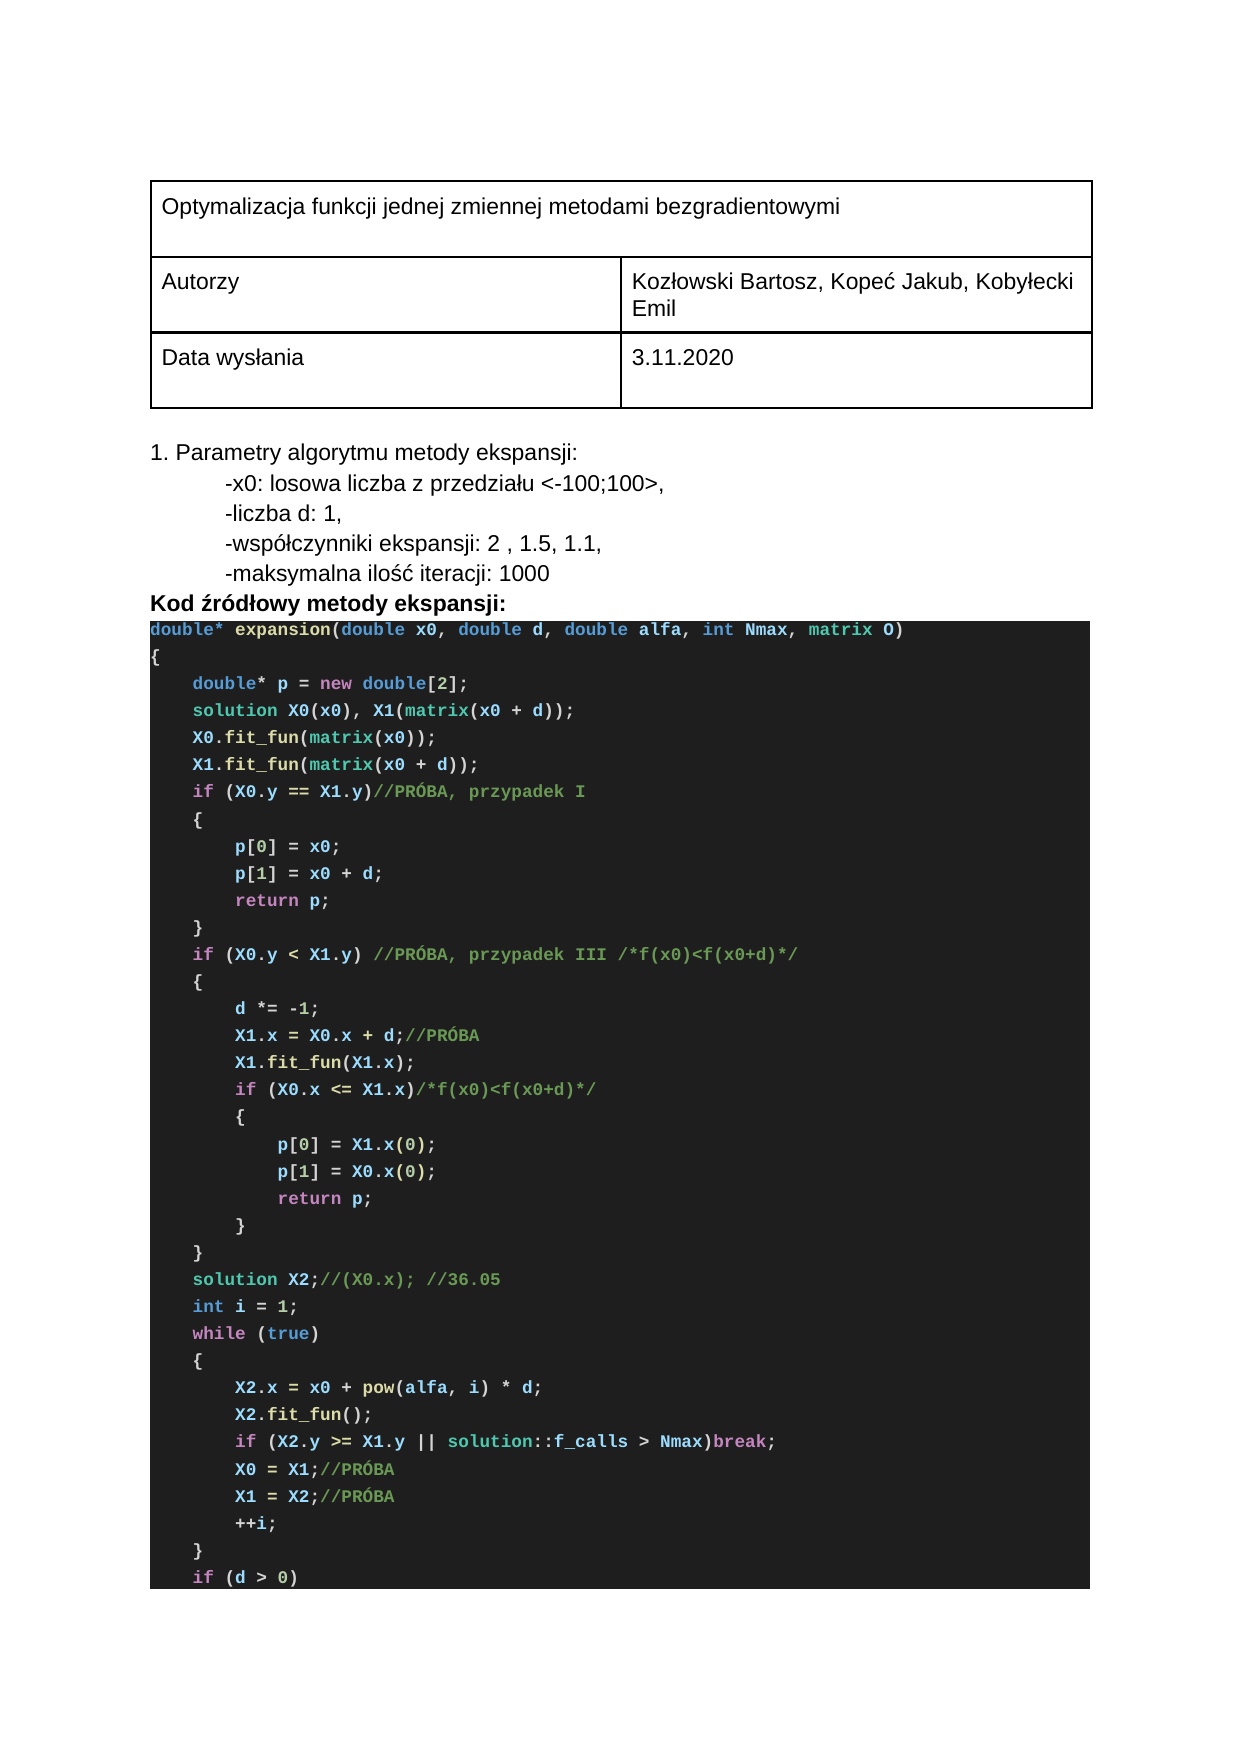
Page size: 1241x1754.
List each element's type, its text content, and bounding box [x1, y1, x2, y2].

text solution X0(x0), X1(matrix(x0 + d)); [150, 702, 1090, 722]
text X1 = X2;//PRÓBA [150, 1487, 1090, 1507]
text int i = 1; [150, 1298, 1090, 1318]
text } [150, 1541, 1090, 1562]
text { [150, 810, 1090, 830]
text if (X0.y < X1.y) //PRÓBA, przypadek III /*f(x0)<f(x0+d)*/ [150, 946, 1090, 966]
table_cell Autorzy [152, 258, 620, 331]
text X1.x = X0.x + d;//PRÓBA [150, 1027, 1090, 1047]
text double* expansion(double x0, double d, double alfa, int Nmax, matrix O) [150, 621, 1090, 641]
text X0.fit_fun(matrix(x0)); [150, 729, 1090, 749]
text } [150, 918, 1090, 939]
text p[0] = X1.x(0); [150, 1135, 1090, 1155]
text { [150, 973, 1090, 993]
text X1.fit_fun(X1.x); [150, 1054, 1090, 1074]
table_cell 3.11.2020 [622, 334, 1091, 407]
text p[0] = x0; [150, 837, 1090, 857]
text return p; [150, 891, 1090, 912]
text ++i; [150, 1514, 1090, 1534]
text d *= -1; [150, 1000, 1090, 1020]
text X2.x = x0 + pow(alfa, i) * d; [150, 1379, 1090, 1399]
text while (true) [150, 1325, 1090, 1345]
text X1.fit_fun(matrix(x0 + d)); [150, 756, 1090, 776]
text X0 = X1;//PRÓBA [150, 1460, 1090, 1480]
text X2.fit_fun(); [150, 1406, 1090, 1426]
text return p; [150, 1189, 1090, 1209]
table_cell Kozłowski Bartosz, Kopeć Jakub, Kobyłecki Emil [622, 258, 1091, 331]
table_header Optymalizacja funkcji jednej zmiennej metodami bezgradientowymi [152, 182, 1091, 256]
text if (X0.y == X1.y)//PRÓBA, przypadek I [150, 783, 1090, 803]
text double* p = new double[2]; [150, 675, 1090, 695]
text 1. Parametry algorytmu metody ekspansji: -x0: losowa liczba z przedziału <-100;100>, -liczba d: 1, -współczynniki ekspansji: 2 , 1.5, 1.1, -maksymalna ilość iteracji: 1000 Kod źródłowy metody ekspansji: [150, 409, 1090, 617]
text solution X2;//(X0.x); //36.05 [150, 1271, 1090, 1291]
table_cell Data wysłania [152, 334, 620, 407]
text if (X2.y >= X1.y || solution::f_calls > Nmax)break; [150, 1433, 1090, 1453]
text { [150, 1352, 1090, 1372]
text { [150, 648, 1090, 668]
text if (X0.x <= X1.x)/*f(x0)<f(x0+d)*/ [150, 1081, 1090, 1101]
text p[1] = x0 + d; [150, 864, 1090, 884]
text } [150, 1216, 1090, 1237]
text p[1] = X0.x(0); [150, 1162, 1090, 1182]
text } [150, 1243, 1090, 1264]
text { [150, 1108, 1090, 1128]
text if (d > 0) [150, 1568, 1090, 1589]
